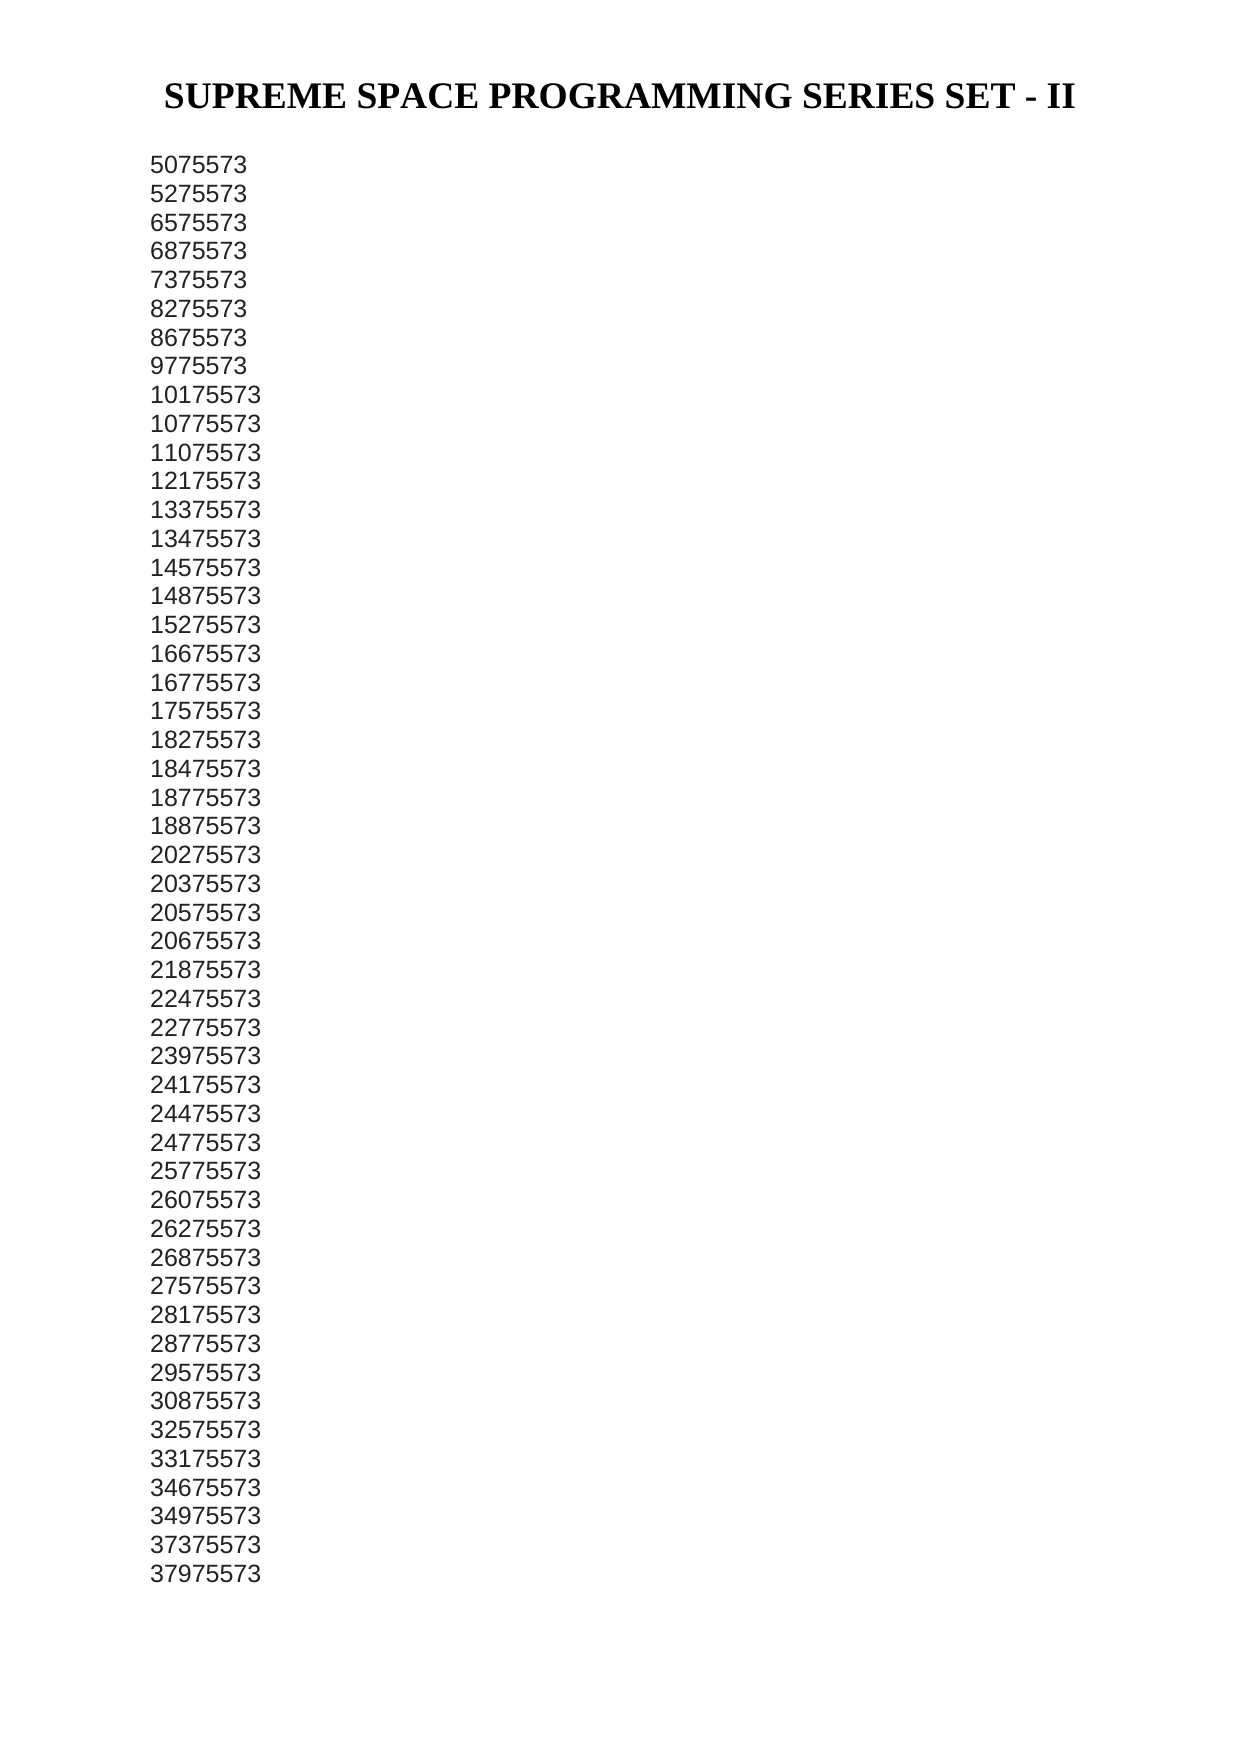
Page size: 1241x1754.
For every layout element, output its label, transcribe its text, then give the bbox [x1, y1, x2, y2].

text 9775573 [150, 351, 1090, 380]
text 17575573 [150, 696, 1090, 725]
text 33175573 [150, 1444, 1090, 1472]
text 26075573 [150, 1185, 1090, 1214]
text 28775573 [150, 1329, 1090, 1357]
text 20275573 [150, 840, 1090, 869]
text 18875573 [150, 811, 1090, 840]
text 7375573 [150, 265, 1090, 294]
text 32575573 [150, 1415, 1090, 1444]
text 25775573 [150, 1156, 1090, 1185]
text 11075573 [150, 437, 1090, 466]
text 29575573 [150, 1357, 1090, 1386]
text 37375573 [150, 1530, 1090, 1559]
text 24475573 [150, 1099, 1090, 1127]
text 34675573 [150, 1472, 1090, 1501]
text 6575573 [150, 207, 1090, 236]
text 37975573 [150, 1559, 1090, 1587]
text 30875573 [150, 1386, 1090, 1415]
text 10175573 [150, 380, 1090, 409]
text 16775573 [150, 667, 1090, 696]
text 24175573 [150, 1070, 1090, 1099]
text 13475573 [150, 524, 1090, 552]
text 5075573 [150, 150, 1090, 179]
text 27575573 [150, 1271, 1090, 1300]
text 18775573 [150, 782, 1090, 811]
text 5275573 [150, 179, 1090, 207]
text 22475573 [150, 984, 1090, 1012]
text 8675573 [150, 322, 1090, 351]
text 20675573 [150, 926, 1090, 955]
text 18475573 [150, 754, 1090, 782]
text 34975573 [150, 1501, 1090, 1530]
text 21875573 [150, 955, 1090, 984]
text 6875573 [150, 236, 1090, 265]
text 26875573 [150, 1242, 1090, 1271]
text 15275573 [150, 610, 1090, 639]
text 24775573 [150, 1127, 1090, 1156]
text 10775573 [150, 409, 1090, 437]
text 20575573 [150, 897, 1090, 926]
text 8275573 [150, 294, 1090, 322]
text 22775573 [150, 1012, 1090, 1041]
text 14575573 [150, 552, 1090, 581]
text 26275573 [150, 1214, 1090, 1242]
text 12175573 [150, 466, 1090, 495]
text 28175573 [150, 1300, 1090, 1329]
text 13375573 [150, 495, 1090, 524]
text 14875573 [150, 581, 1090, 610]
text 16675573 [150, 639, 1090, 667]
text 18275573 [150, 725, 1090, 754]
text 20375573 [150, 869, 1090, 897]
text 23975573 [150, 1041, 1090, 1070]
